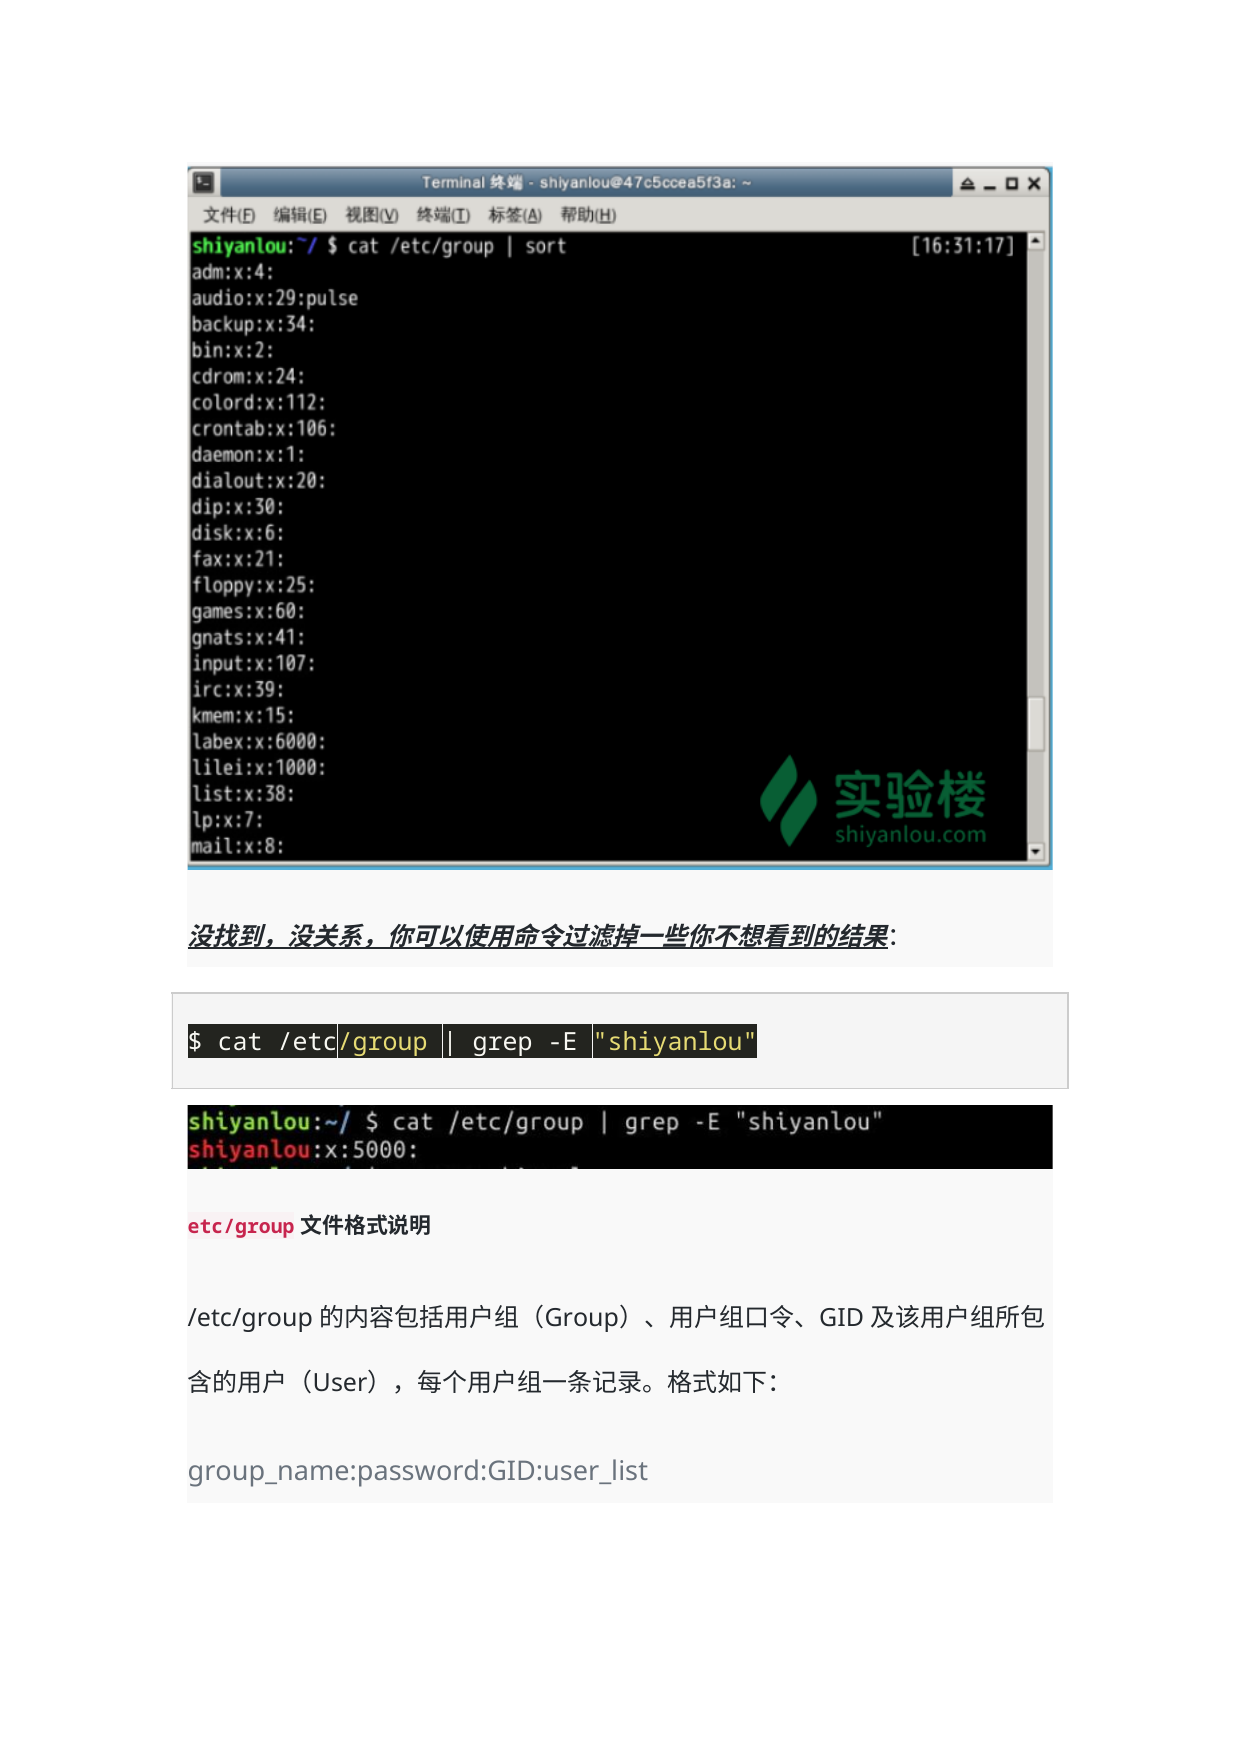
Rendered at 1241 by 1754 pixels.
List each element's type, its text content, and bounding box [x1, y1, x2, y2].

text $ cat /etc/group | grep -E "shiyanlou" [173, 994, 1067, 1088]
text /etc/group 的内容包括用户组（Group）、用户组口令、GID 及该用户组所包含的用户（User），每个用户组一条记录。格式如下： [187, 1283, 1053, 1413]
text 没找到，没关系，你可以使用命令过滤掉一些你不想看到的结果： [187, 902, 1053, 967]
picture [187, 162, 1053, 870]
text group_name:password:GID:user_list [187, 1438, 1053, 1503]
picture [187, 1105, 1053, 1169]
subtitle etc/group 文件格式说明 [187, 1207, 1053, 1240]
